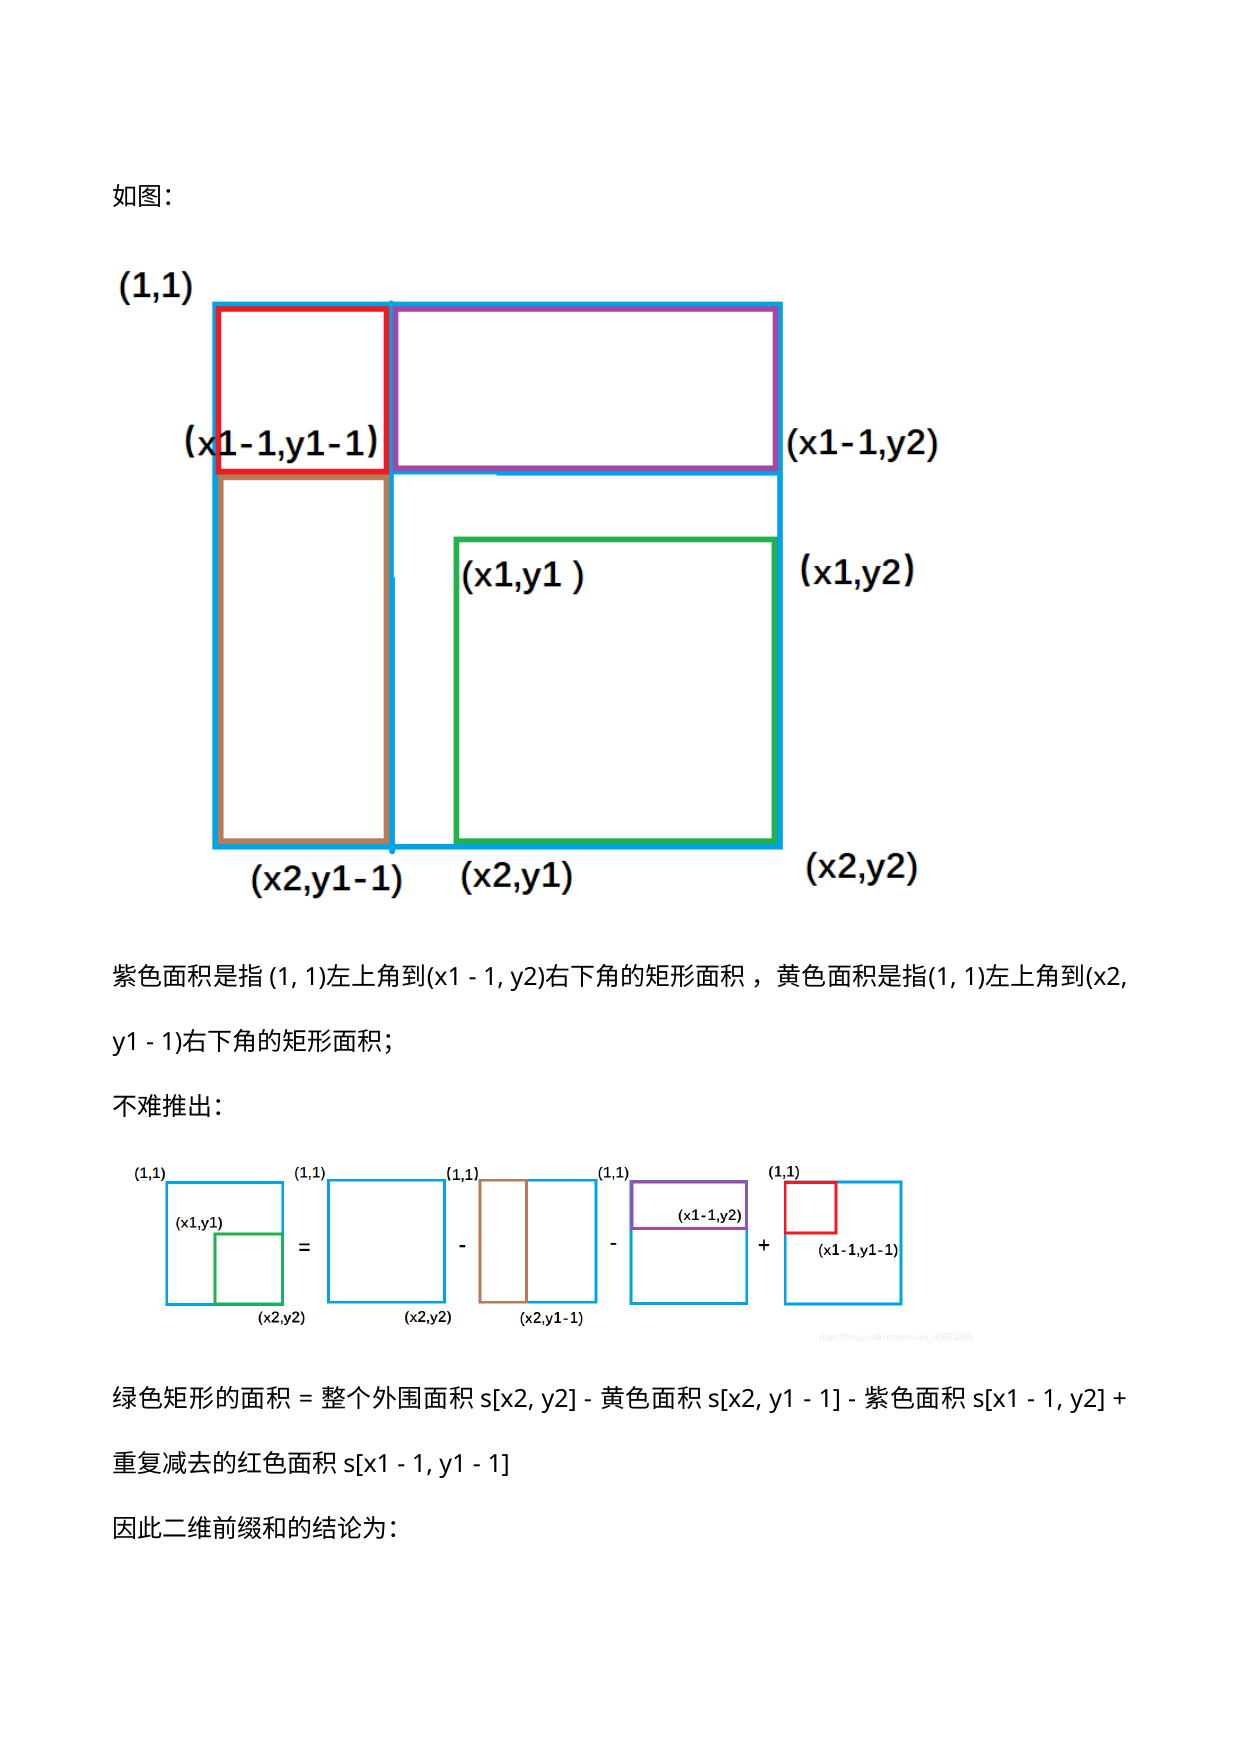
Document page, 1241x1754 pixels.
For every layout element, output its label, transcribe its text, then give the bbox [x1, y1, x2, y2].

picture [112, 1137, 978, 1347]
picture [112, 227, 978, 931]
text 紫色面积是指 (1, 1)左上角到(x1 - 1, y2)右下角的矩形面积 ，黄色面积是指(1, 1)左上角到(x2, y1 - 1)右下角的矩形面积； [112, 942, 1128, 1072]
text 如图： [112, 162, 1128, 227]
text 因此二维前缀和的结论为： [112, 1494, 1128, 1559]
text 不难推出： [112, 1072, 1128, 1137]
text 绿色矩形的面积 = 整个外围面积s[x2, y2] - 黄色面积s[x2, y1 - 1] - 紫色面积s[x1 - 1, y2] + 重复减去的红色面积 s[x1 - 1, y1 - 1] [112, 1364, 1128, 1494]
